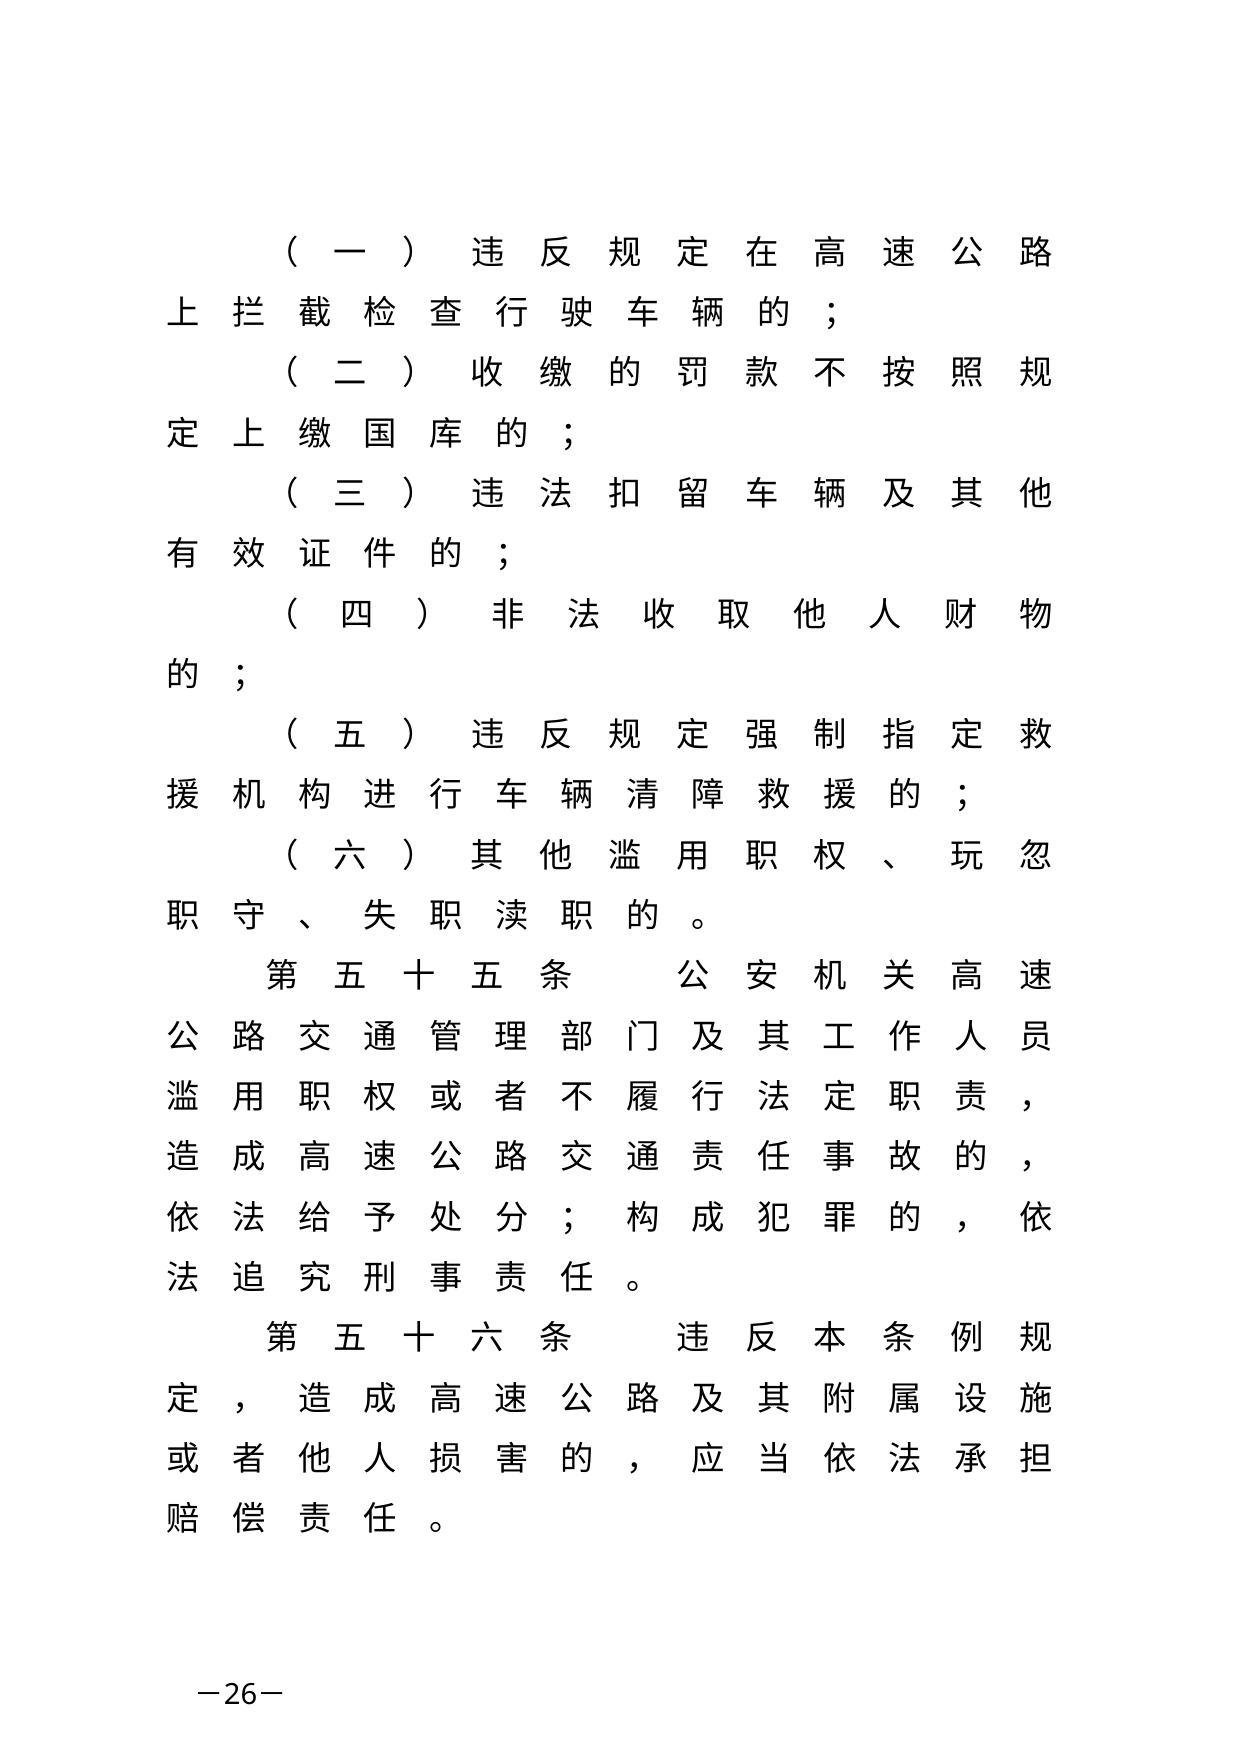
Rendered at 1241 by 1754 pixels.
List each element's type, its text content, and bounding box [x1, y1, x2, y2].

list （二）收缴的罚款不按照规定上缴国库的； [167, 340, 1085, 461]
list （六）其他滥用职权、玩忽职守、失职渎职的。 [167, 822, 1085, 943]
list （四）非法收取他人财物的； [167, 581, 1085, 702]
list （五）违反规定强制指定救援机构进行车辆清障救援的； [167, 702, 1085, 822]
list 第五十五条 公安机关高速公路交通管理部门及其工作人员滥用职权或者不履行法定职责，造成高速公路交通责任事故的，依法给予处分；构成犯罪的，依法追究刑事责任。 [167, 943, 1085, 1305]
list （一）违反规定在高速公路上拦截检查行驶车辆的； [167, 219, 1085, 340]
list （三）违法扣留车辆及其他有效证件的； [167, 461, 1085, 581]
list 第五十六条 违反本条例规定，造成高速公路及其附属设施或者他人损害的，应当依法承担赔偿责任。 [167, 1305, 1085, 1546]
